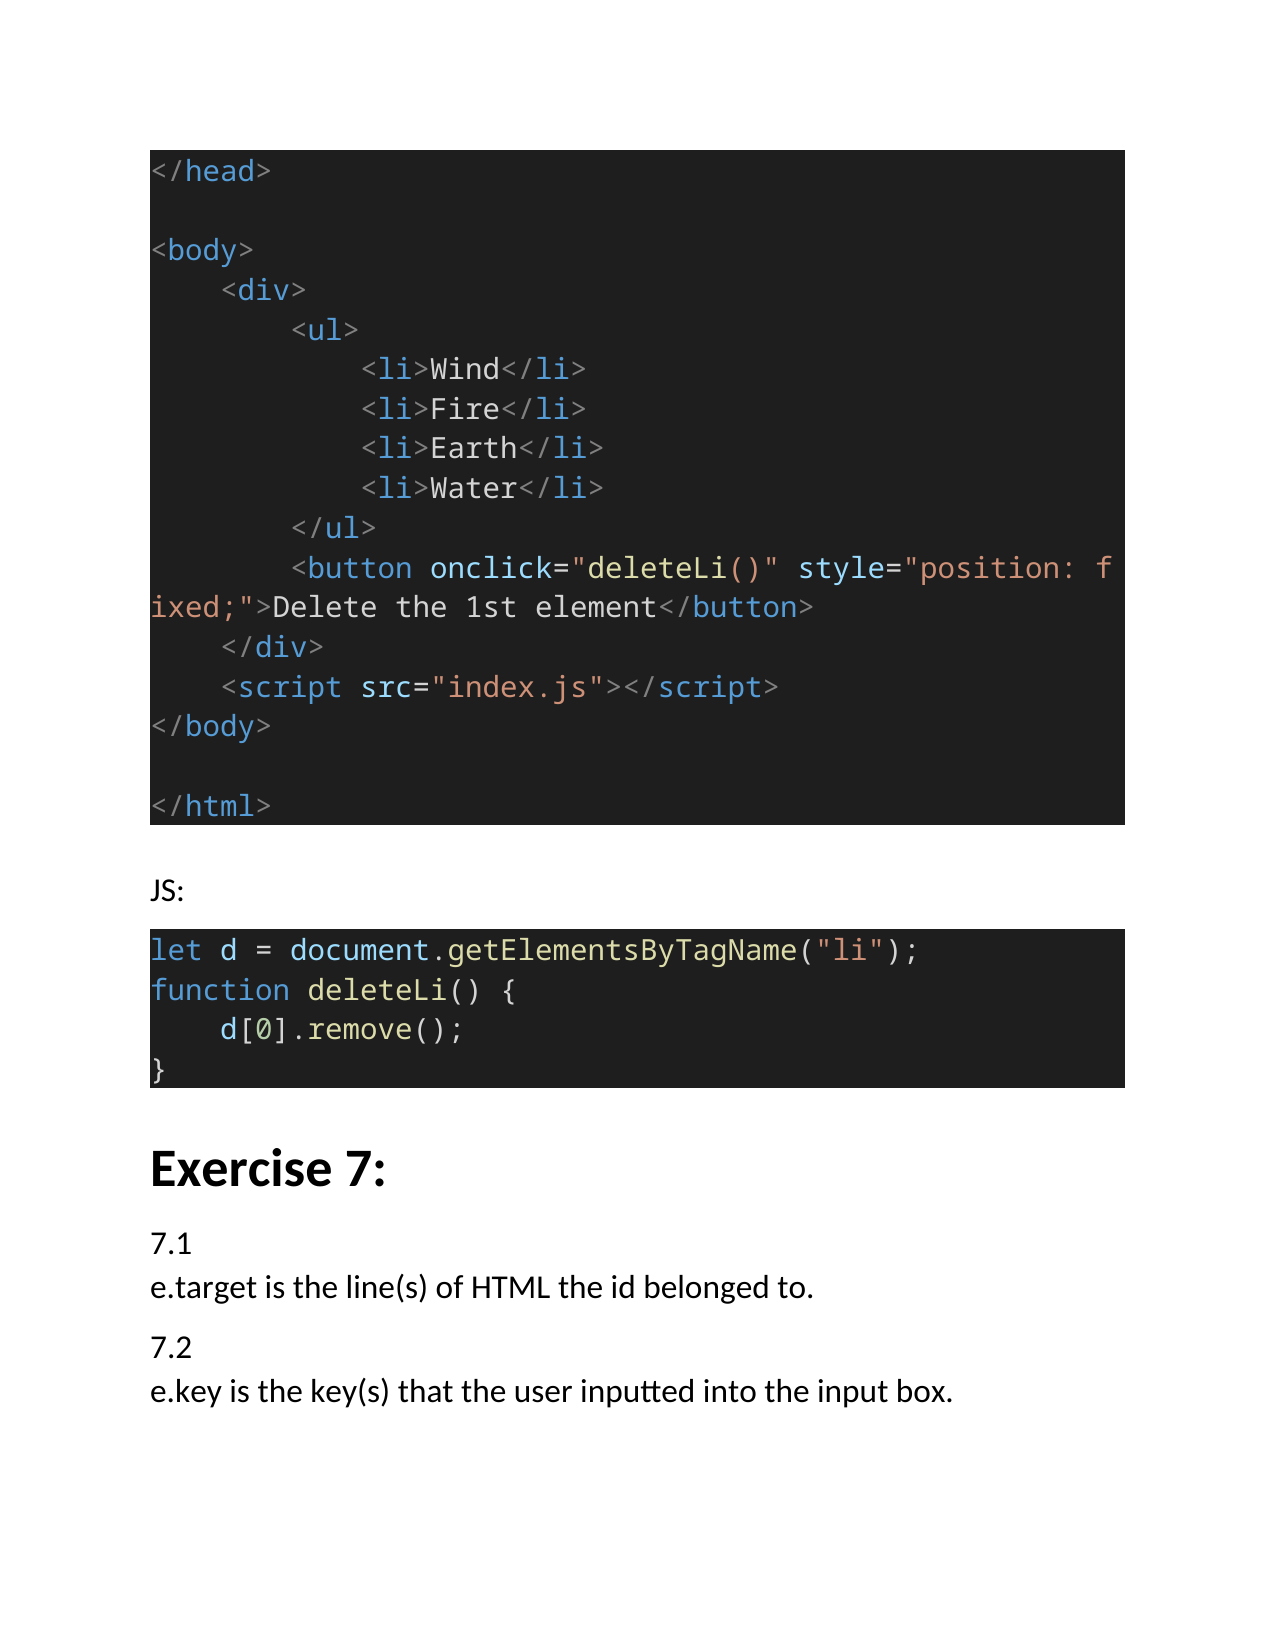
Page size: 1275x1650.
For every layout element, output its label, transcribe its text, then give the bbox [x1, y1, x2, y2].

text <ul> [150, 309, 1125, 348]
text Exercise 7: [150, 1088, 1125, 1200]
text </html> [150, 785, 1125, 825]
text <button onclick="deleteLi()" style="position: fixed;">Delete the 1st element</button> [150, 547, 1125, 626]
text <script src="index.js"></script> [150, 666, 1125, 706]
text </ul> [150, 507, 1125, 547]
text </div> [150, 626, 1125, 666]
text <body> [150, 229, 1125, 269]
text <li>Earth</li> [150, 428, 1125, 467]
text <li>Water</li> [150, 467, 1125, 507]
text 7.2 e.key is the key(s) that the user inputted into the input box. [150, 1327, 1125, 1411]
text JS: [150, 825, 1125, 909]
text function deleteLi() { [150, 969, 1125, 1009]
text </body> [150, 706, 1125, 745]
text <li>Wind</li> [150, 348, 1125, 388]
text } [150, 1048, 1125, 1088]
text d[0].remove(); [150, 1009, 1125, 1048]
text <div> [150, 269, 1125, 309]
text <li>Fire</li> [150, 388, 1125, 428]
text </head> [150, 150, 1125, 190]
text let d = document.getElementsByTagName("li"); [150, 929, 1125, 969]
text 7.1 e.target is the line(s) of HTML the id belonged to. [150, 1222, 1125, 1307]
